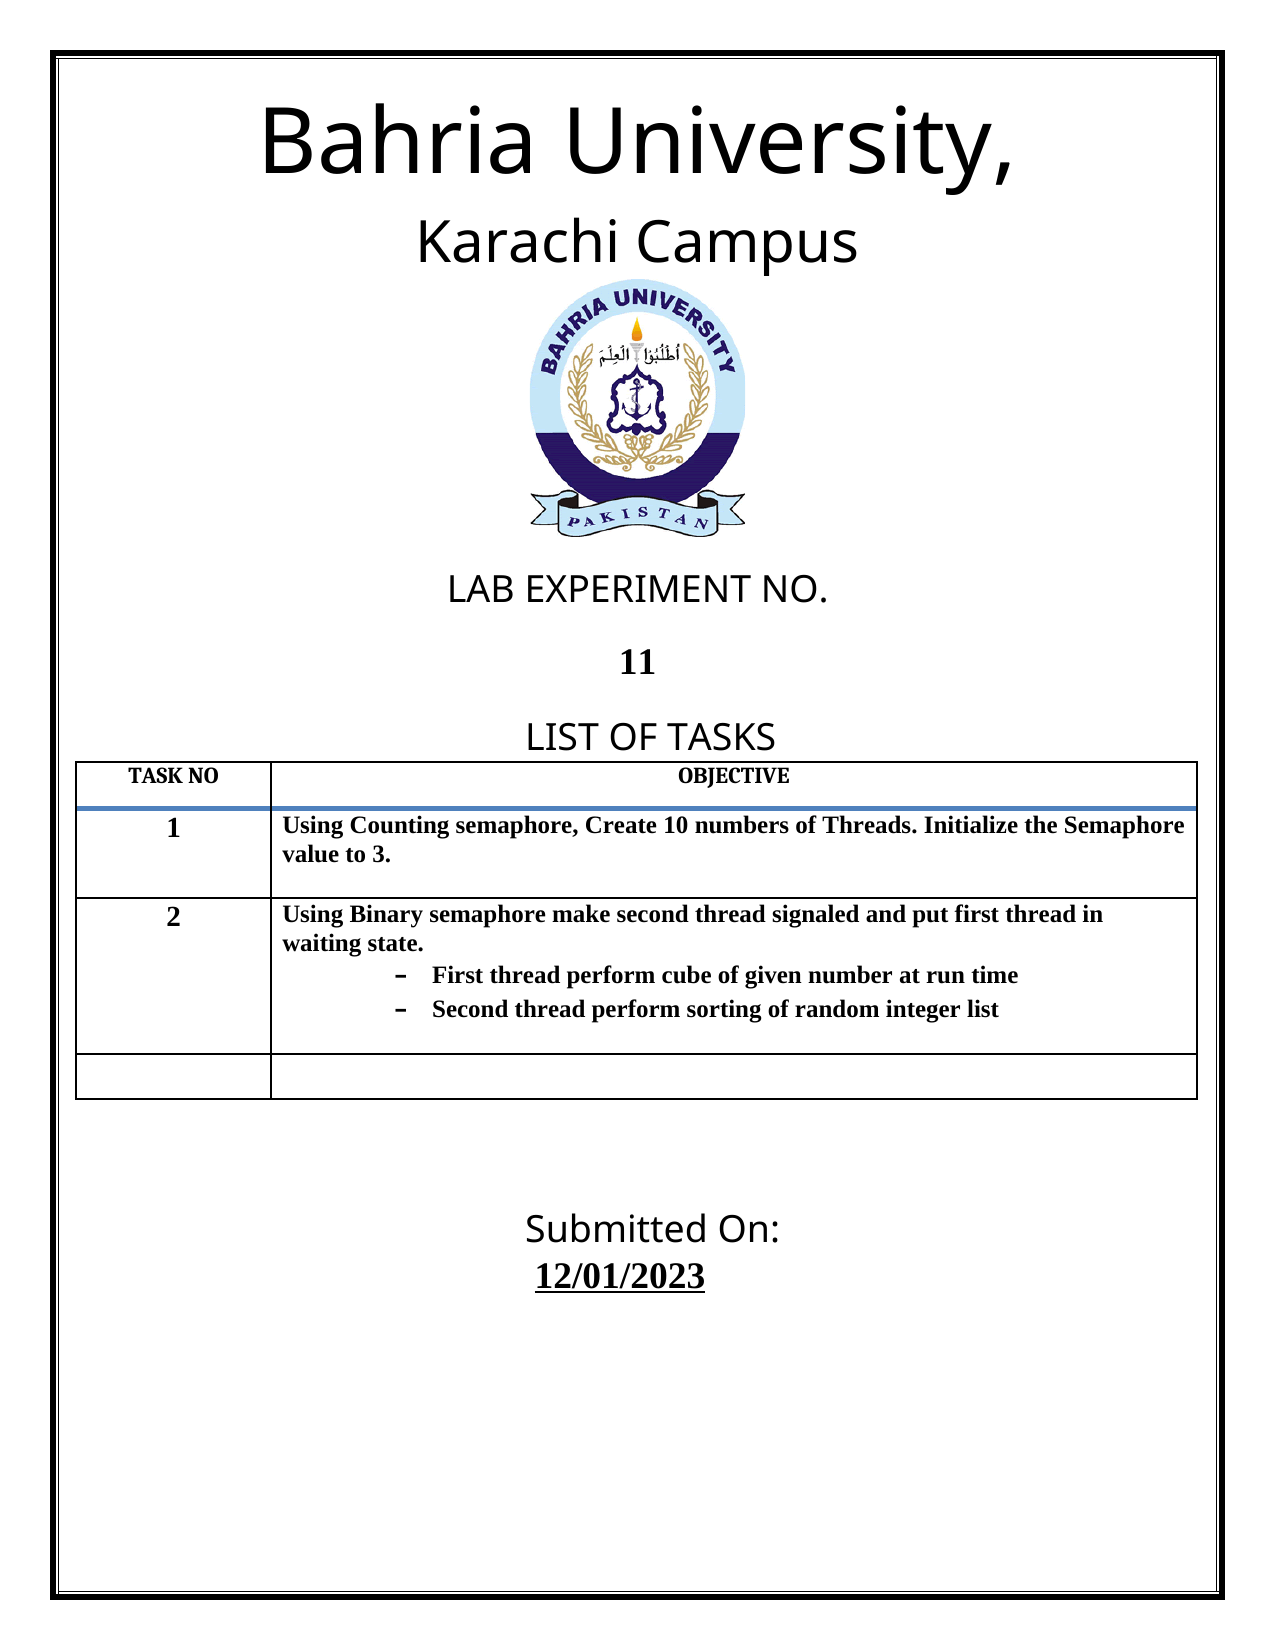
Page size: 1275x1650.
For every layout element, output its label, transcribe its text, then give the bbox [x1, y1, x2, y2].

text 12/01/2023 [75, 1253, 1200, 1297]
picture [529, 279, 746, 537]
table_header OBJECTIVE [272, 763, 1196, 806]
table_cell 1 [77, 811, 270, 897]
text Bahria University, [75, 75, 1200, 200]
text LAB EXPERIMENT NO. [75, 562, 1200, 613]
text LIST OF TASKS [75, 710, 1200, 761]
table_cell Using Binary semaphore make second thread signaled and put first thread in waiting state. First thread perform cube of given number at run time Second thread perform sorting of random integer list [272, 899, 1196, 1053]
table_cell 2 [77, 899, 270, 1053]
table_cell [272, 1055, 1196, 1098]
table_header TASK NO [77, 763, 270, 806]
table_cell Using Counting semaphore, Create 10 numbers of Threads. Initialize the Semaphore value to 3. [272, 811, 1196, 897]
text Submitted On: [75, 1202, 1200, 1253]
text 11 [75, 639, 1200, 683]
text Karachi Campus [75, 200, 1200, 279]
table_cell [77, 1055, 270, 1098]
